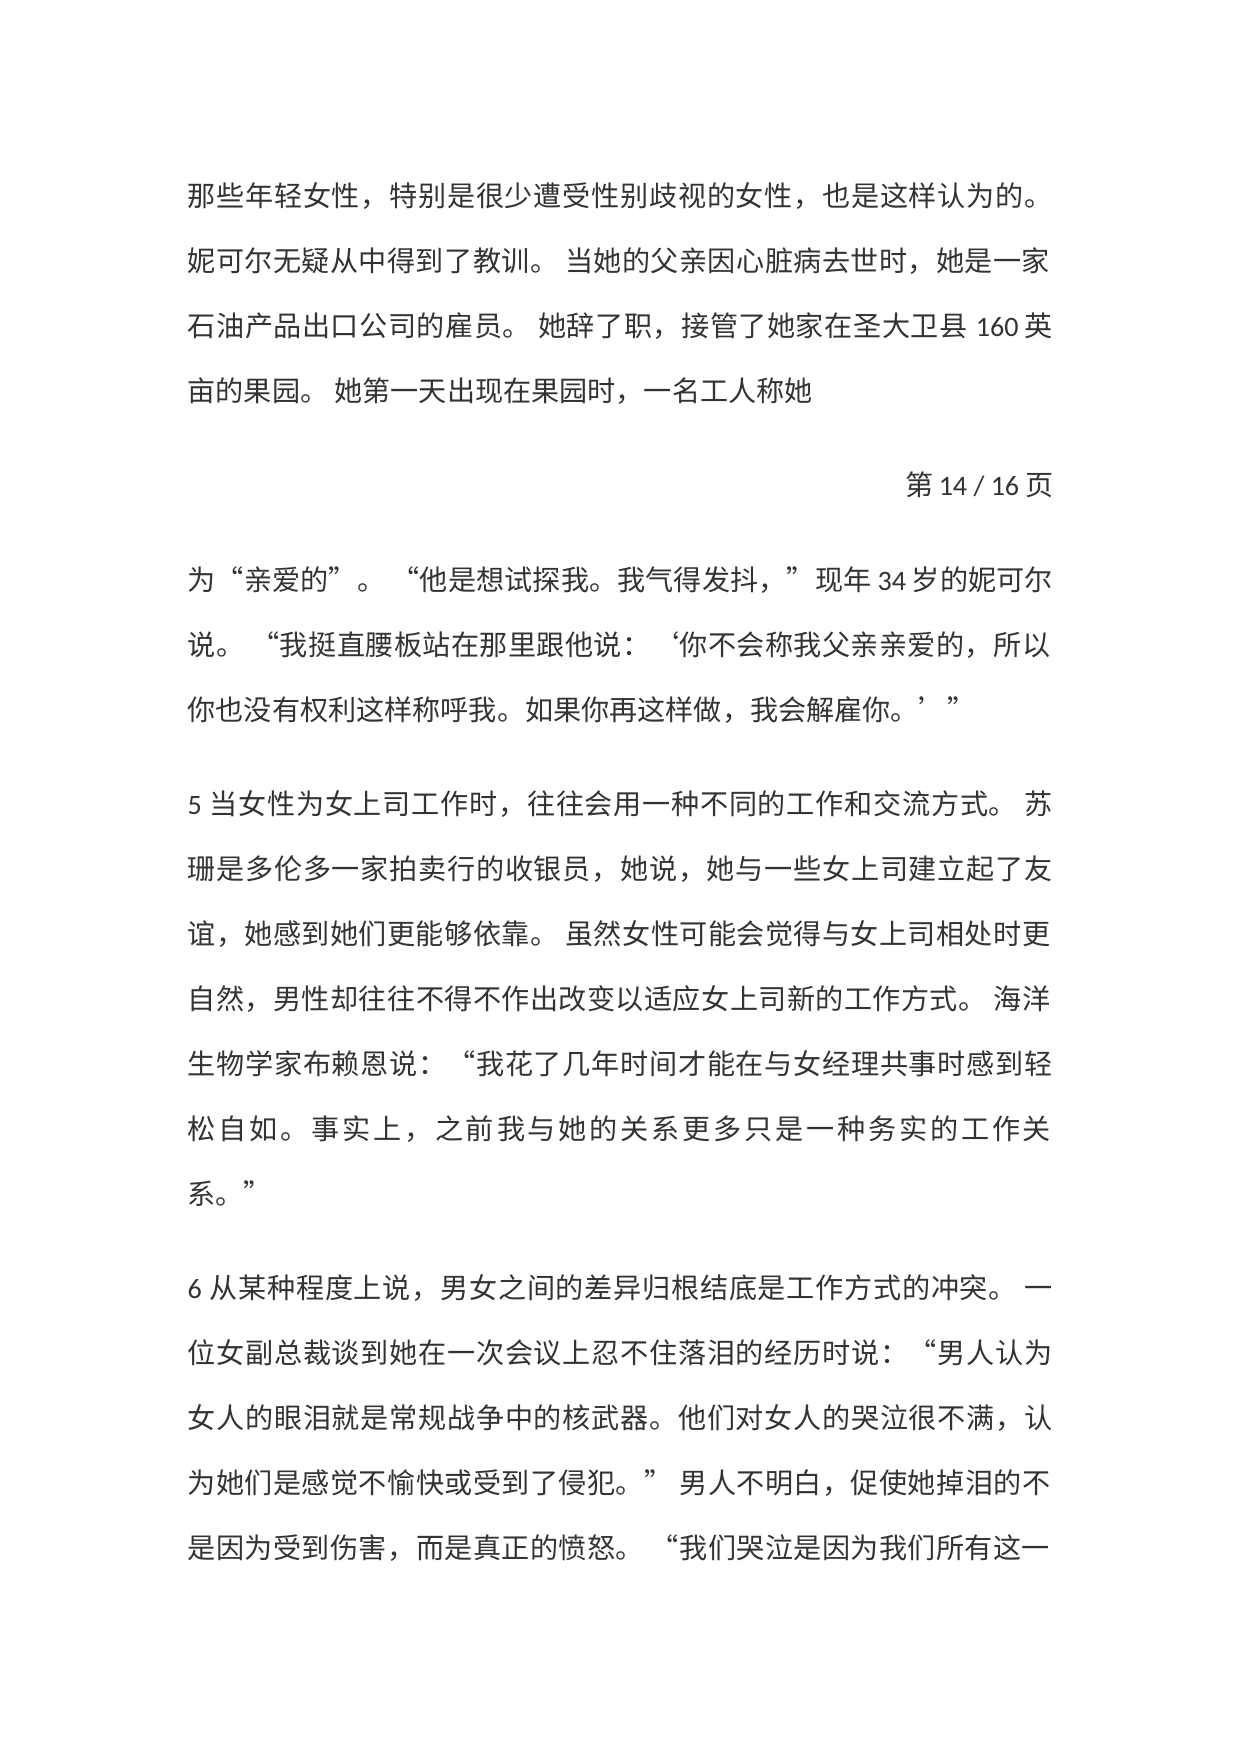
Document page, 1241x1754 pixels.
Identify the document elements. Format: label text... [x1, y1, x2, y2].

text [187, 162, 1053, 422]
text 5 当女性为女上司工作时，往往会用一种不同的工作和交流方式。 苏珊是多伦多一家拍卖行的收银员，她说，她与一些女上司建立起了友谊，她感到她们更能够依靠。 虽然女性可能会觉得与女上司相处时更自然，男性却往往不得不作出改变以适应女上司新的工作方式。 海洋生物学家布赖恩说：“我花了几年时间才能在与女经理共事时感到轻松自如。事实上，之前我与她的关系更多只是一种务实的工作关系。” [187, 769, 1053, 1224]
text 第14 / 16页 [187, 451, 1053, 516]
text 为“亲爱的”。 “他是想试探我。我气得发抖，”现年34岁的妮可尔说。 “我挺直腰板站在那里跟他说：‘你不会称我父亲亲爱的，所以你也没有权利这样称呼我。如果你再这样做，我会解雇你。’” [187, 545, 1053, 740]
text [187, 1254, 1053, 1579]
